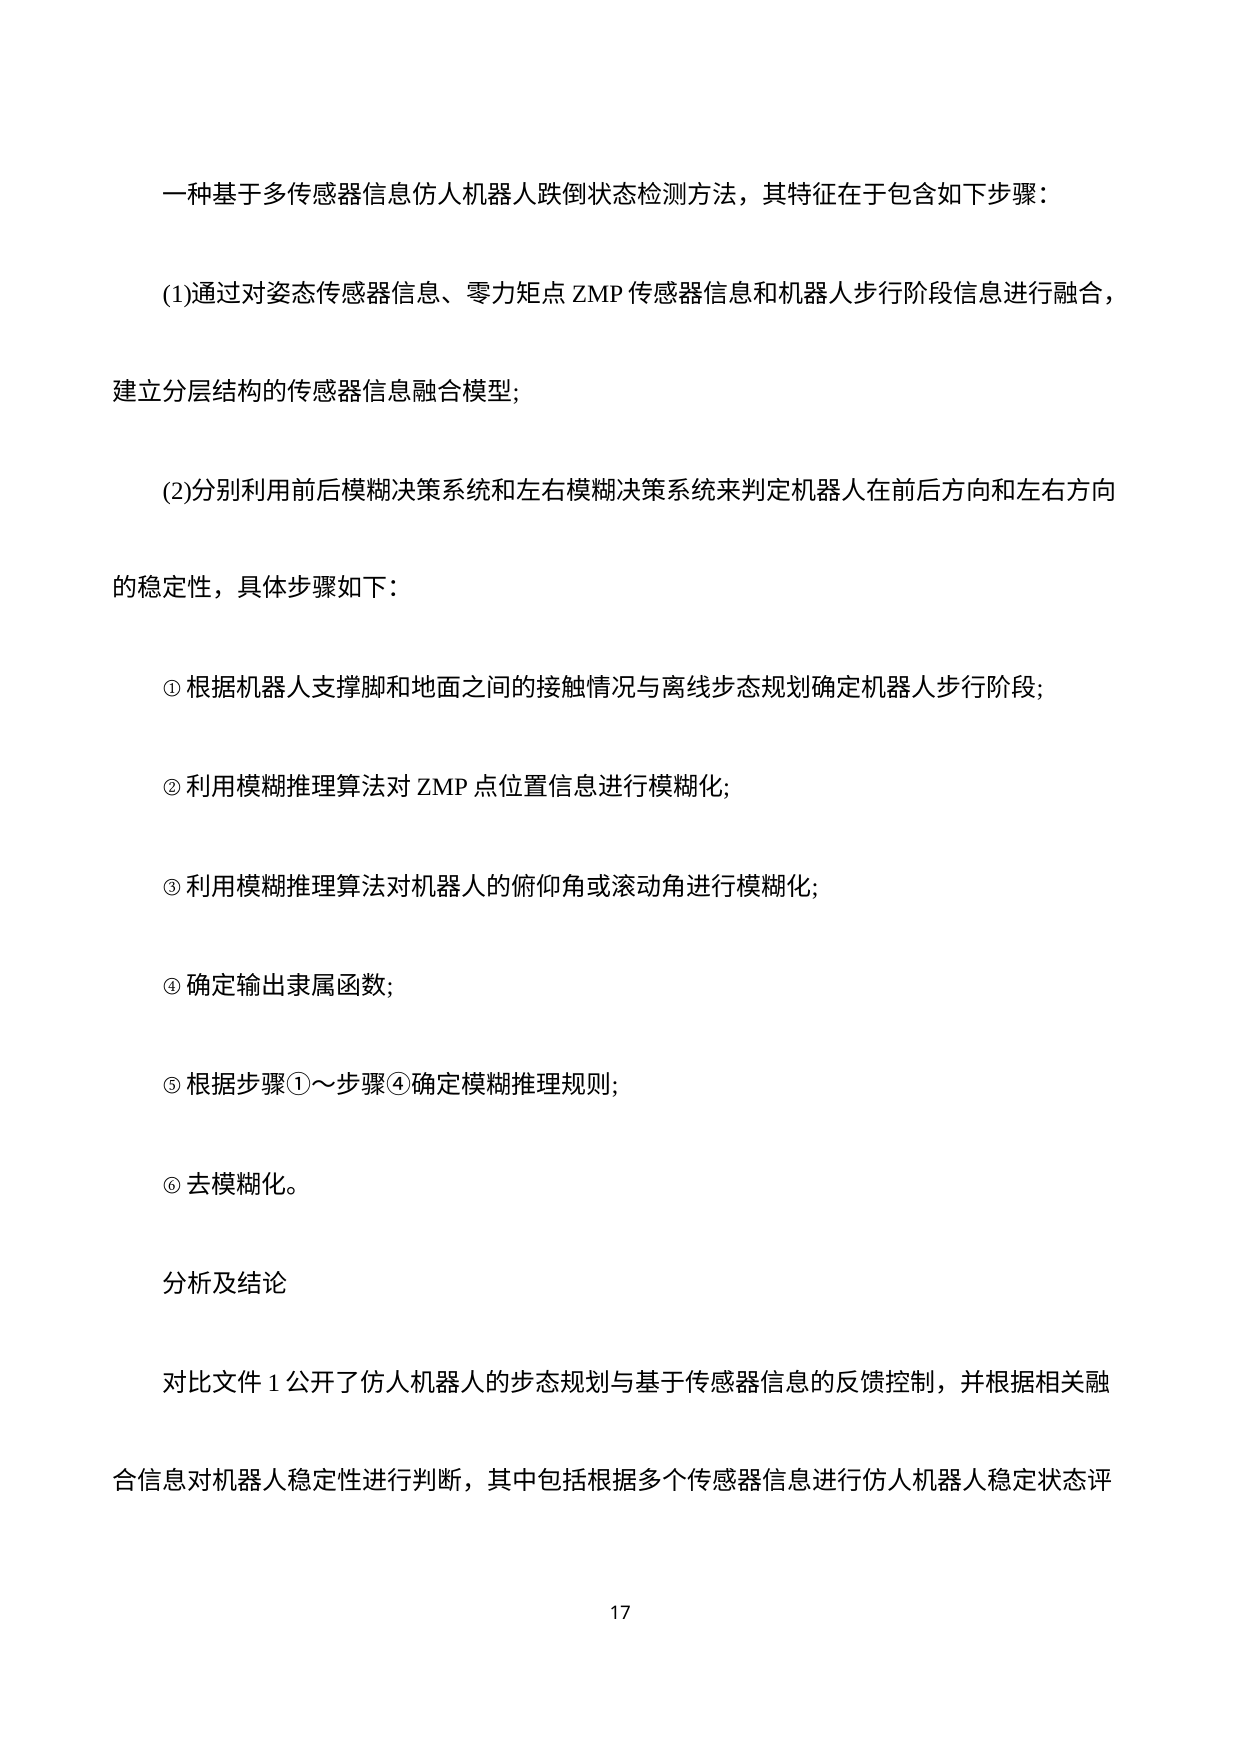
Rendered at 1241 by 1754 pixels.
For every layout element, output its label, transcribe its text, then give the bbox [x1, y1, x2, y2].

text ②利用模糊推理算法对ZMP点位置信息进行模糊化; [112, 752, 1128, 817]
text ⑥去模糊化。 [112, 1150, 1128, 1215]
text (1)通过对姿态传感器信息、零力矩点ZMP传感器信息和机器人步行阶段信息进行融合，建立分层结构的传感器信息融合模型; [112, 259, 1128, 422]
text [112, 1348, 1128, 1511]
text ④确定输出隶属函数; [112, 951, 1128, 1016]
text ①根据机器人支撑脚和地面之间的接触情况与离线步态规划确定机器人步行阶段; [112, 653, 1128, 718]
text 分析及结论 [112, 1249, 1128, 1314]
text (2)分别利用前后模糊决策系统和左右模糊决策系统来判定机器人在前后方向和左右方向的稳定性，具体步骤如下： [112, 456, 1128, 618]
text ③利用模糊推理算法对机器人的俯仰角或滚动角进行模糊化; [112, 852, 1128, 917]
text ⑤根据步骤①～步骤④确定模糊推理规则; [112, 1050, 1128, 1115]
text 一种基于多传感器信息仿人机器人跌倒状态检测方法，其特征在于包含如下步骤： [112, 160, 1128, 225]
